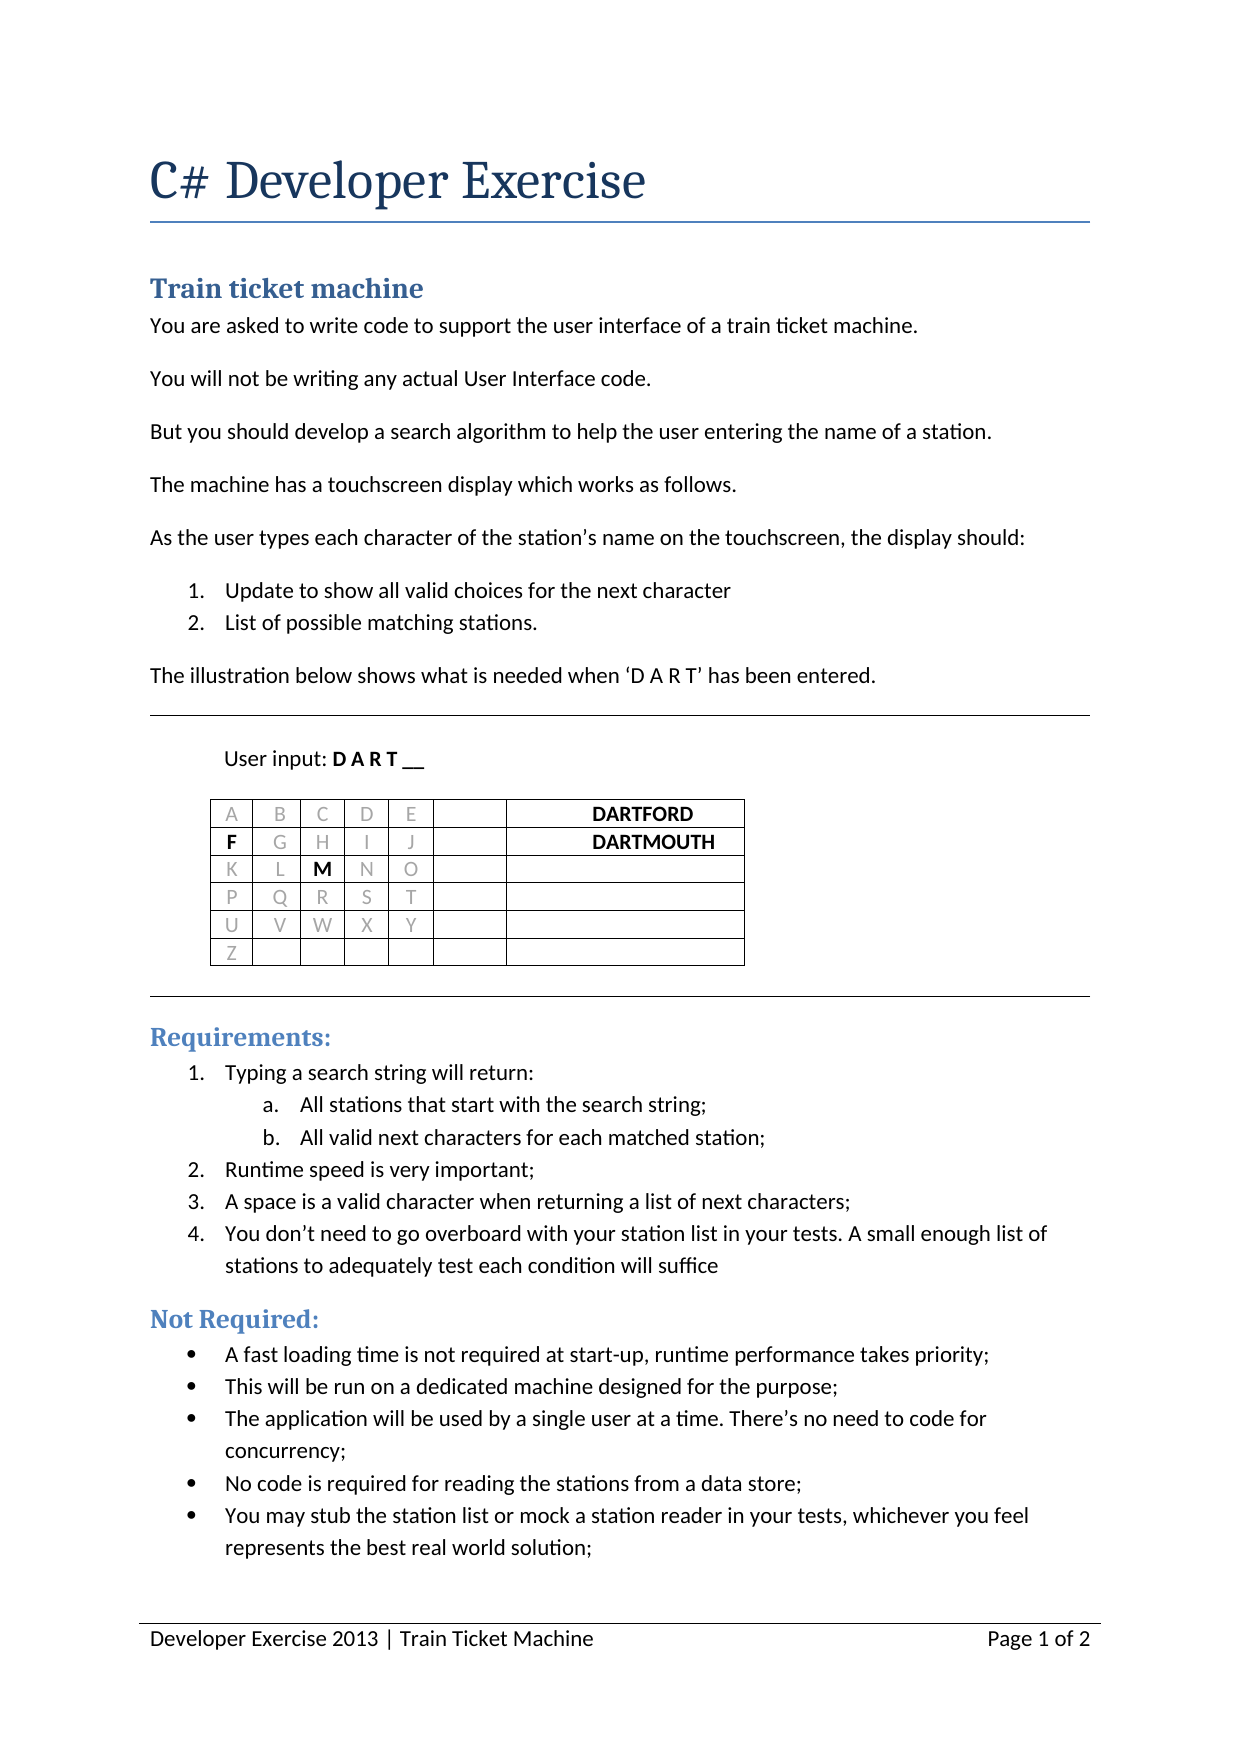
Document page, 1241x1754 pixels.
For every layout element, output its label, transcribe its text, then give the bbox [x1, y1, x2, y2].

table_cell [253, 939, 300, 965]
list No code is required for reading the stations from a data store; [187, 1469, 1090, 1497]
table_cell U [211, 911, 252, 938]
table_header B [253, 800, 300, 827]
title C# Developer Exercise [150, 150, 1090, 221]
text You are asked to write code to support the user interface of a train ticket machine. [150, 311, 1090, 339]
table_header [434, 800, 506, 827]
table_cell H [301, 828, 344, 854]
table_cell [507, 911, 744, 938]
subtitle Train ticket machine [150, 273, 1090, 306]
text You will not be writing any actual User Interface code. [150, 364, 1090, 392]
table_cell Y [389, 911, 433, 938]
table_cell [434, 856, 506, 882]
table_cell [345, 939, 388, 965]
table_cell [434, 939, 506, 965]
list The application will be used by a single user at a time. There’s no need to code for concurrency; [187, 1404, 1090, 1465]
table_cell [389, 939, 433, 965]
table_cell [434, 911, 506, 938]
list You don’t need to go overboard with your station list in your tests. A small enough list of stations to adequately test each condition will suffice [187, 1219, 1090, 1279]
table_header C [301, 800, 344, 827]
table_cell P [211, 883, 252, 910]
table_header D [345, 800, 388, 827]
list Typing a search string will return: [187, 1058, 1090, 1086]
table_cell [434, 883, 506, 910]
table_cell W [301, 911, 344, 938]
list This will be run on a dedicated machine designed for the purpose; [187, 1372, 1090, 1400]
table_cell S [345, 883, 388, 910]
list List of possible matching stations. [187, 608, 1090, 637]
list Update to show all valid choices for the next character [187, 576, 1090, 604]
table_cell M [301, 856, 344, 882]
table_cell Z [211, 939, 252, 965]
table_cell Q [253, 883, 300, 910]
table_cell G [253, 828, 300, 854]
table_cell R [301, 883, 344, 910]
text But you should develop a search algorithm to help the user entering the name of a station. [150, 417, 1090, 445]
table_cell K [211, 856, 252, 882]
list All valid next characters for each matched station; [262, 1123, 1090, 1151]
table_cell O [389, 856, 433, 882]
text The illustration below shows what is needed when ‘D A R T’ has been entered. [150, 662, 1090, 689]
list All stations that start with the search string; [262, 1090, 1090, 1118]
table_header E [389, 800, 433, 827]
table_header A [211, 800, 252, 827]
table_cell [507, 883, 744, 910]
table_cell X [345, 911, 388, 938]
text User input: D A R T __ [224, 744, 1090, 772]
table_cell [434, 828, 506, 854]
table_header DARTFORD [507, 800, 744, 827]
text As the user types each character of the station’s name on the touchscreen, the display should: [150, 523, 1090, 551]
list A fast loading time is not required at start-up, runtime performance takes priority; [187, 1340, 1090, 1368]
table_cell L [253, 856, 300, 882]
table_cell [301, 939, 344, 965]
list A space is a valid character when returning a list of next characters; [187, 1187, 1090, 1215]
list You may stub the station list or mock a station reader in your tests, whichever you feel represents the best real world solution; [187, 1501, 1090, 1561]
text The machine has a touchscreen display which works as follows. [150, 470, 1090, 498]
subtitle Not Required: [150, 1304, 1090, 1336]
table_cell T [389, 883, 433, 910]
table_cell F [211, 828, 252, 854]
table_cell DARTMOUTH [507, 828, 744, 854]
table_cell [507, 939, 744, 965]
table_cell V [253, 911, 300, 938]
table_cell J [389, 828, 433, 854]
table_cell N [345, 856, 388, 882]
subtitle Requirements: [150, 1022, 1090, 1054]
list Runtime speed is very important; [187, 1155, 1090, 1183]
table_cell I [345, 828, 388, 854]
table_cell [507, 856, 744, 882]
